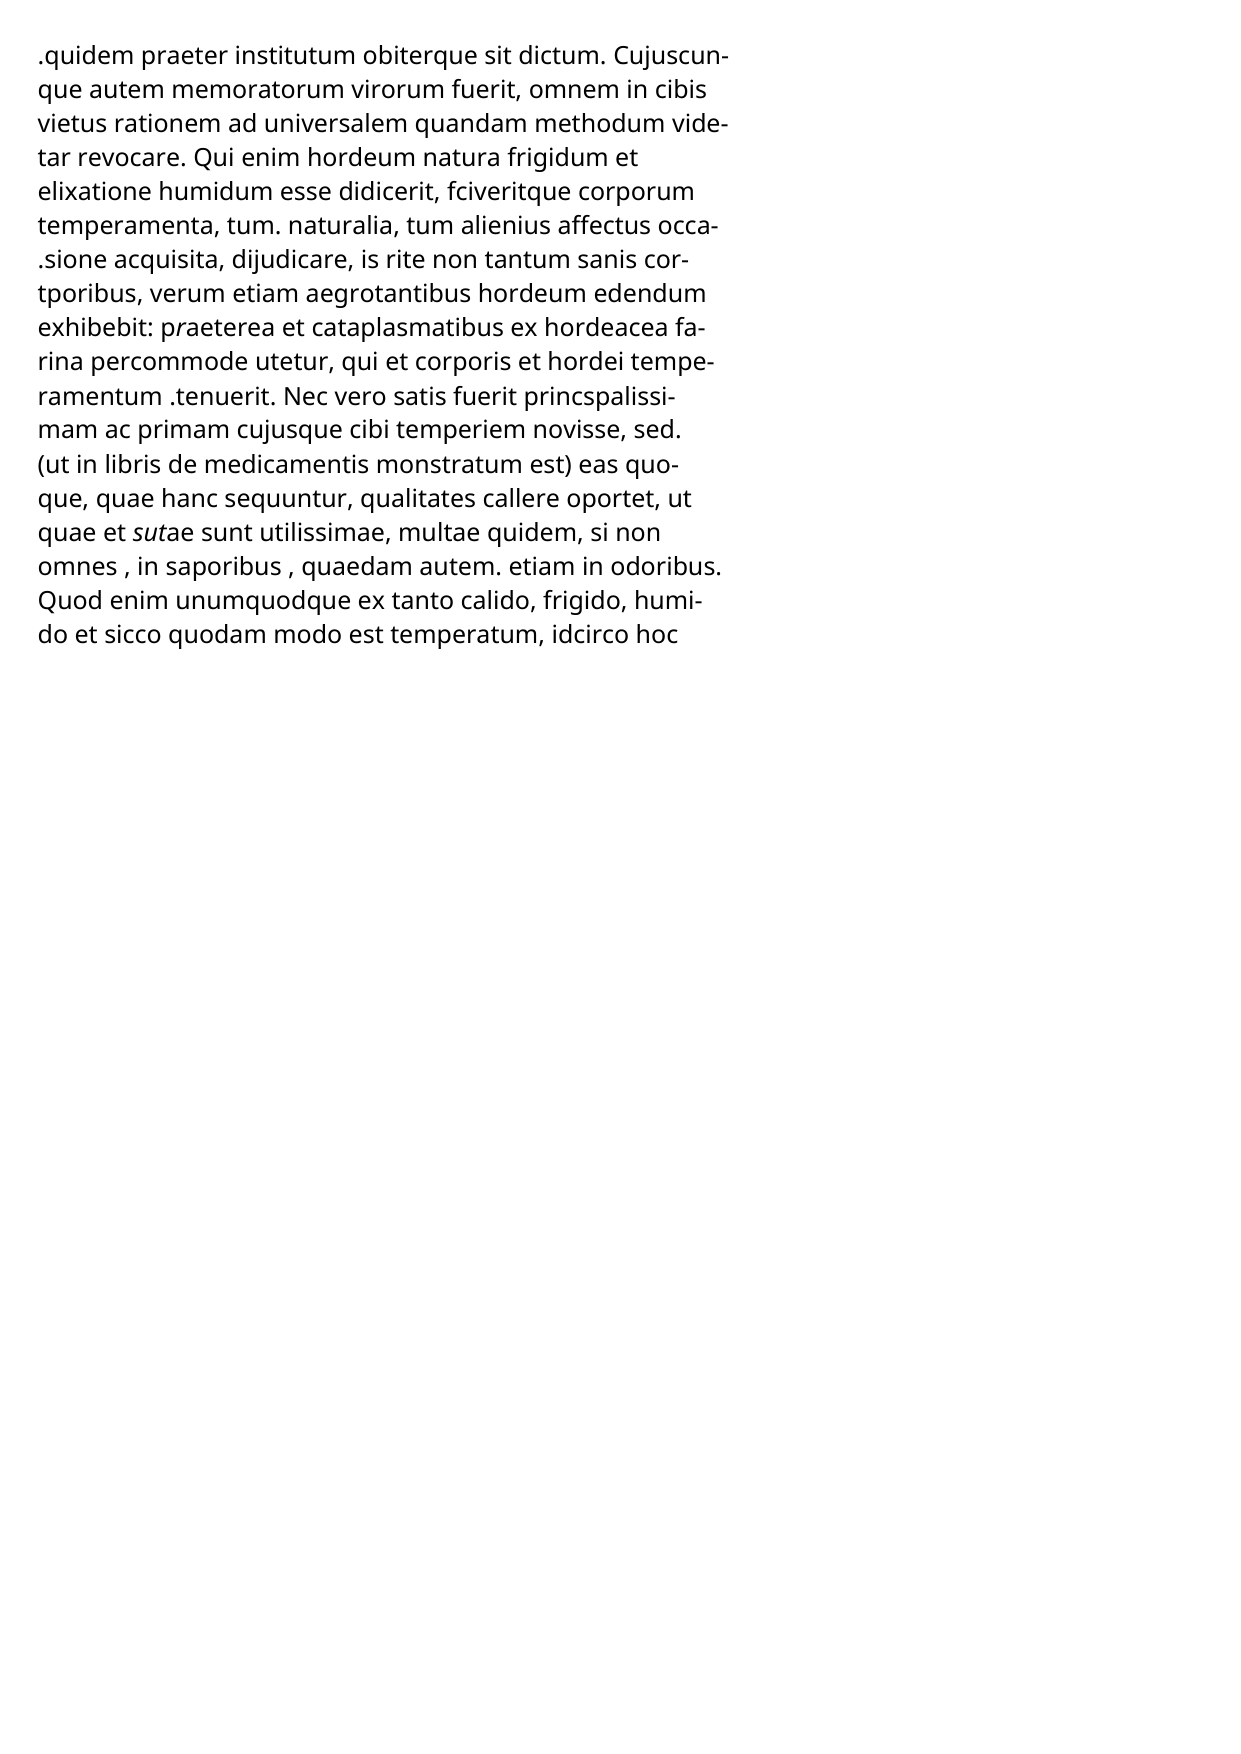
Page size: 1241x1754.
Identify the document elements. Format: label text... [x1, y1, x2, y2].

text .quidem praeter institutum obiterque sit dictum. Cujuscun- que autem memoratorum virorum fuerit, omnem in cibis vietus rationem ad universalem quandam methodum vide- tar revocare. Qui enim hordeum natura frigidum et elixatione humidum esse didicerit, fciveritque corporum temperamenta, tum. naturalia, tum alienius affectus occa- .sione acquisita, dijudicare, is rite non tantum sanis cor- tporibus, verum etiam aegrotantibus hordeum edendum exhibebit: praeterea et cataplasmatibus ex hordeacea fa- rina percommode utetur, qui et corporis et hordei tempe- ramentum .tenuerit. Nec vero satis fuerit princspalissi- mam ac primam cujusque cibi temperiem novisse, sed. (ut in libris de medicamentis monstratum est) eas quo- que, quae hanc sequuntur, qualitates callere oportet, ut quae et sutae sunt utilissimae, multae quidem, si non omnes , in saporibus , quaedam autem. etiam in odoribus. Quod enim unumquodque ex tanto calido, frigido, humi- do et sicco quodam modo est temperatum, idcirco hoc [37, 37, 1203, 651]
